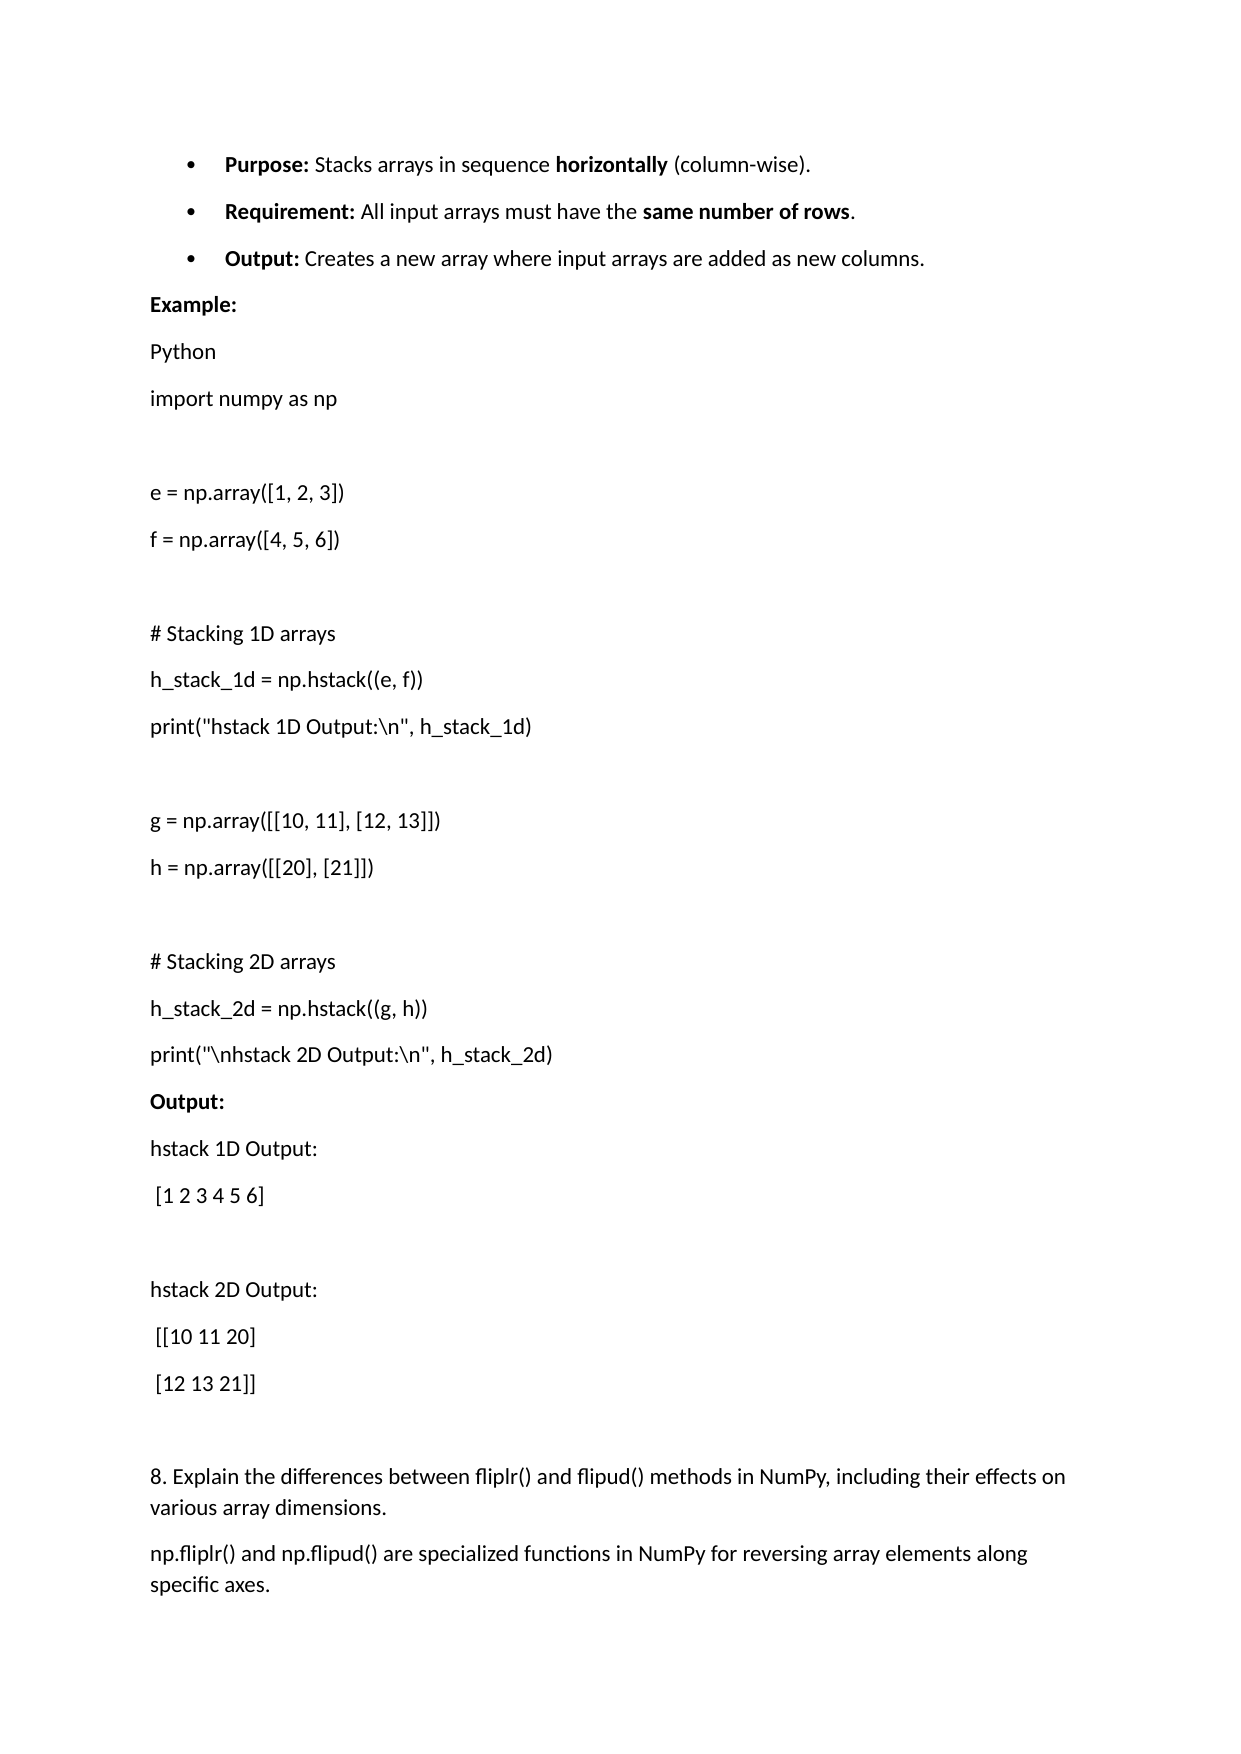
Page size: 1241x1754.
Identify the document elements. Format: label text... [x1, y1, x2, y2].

text h = np.array([[20], [21]]) [150, 853, 1090, 881]
text Example: [150, 291, 1090, 319]
text Python [150, 337, 1090, 366]
list Output: Creates a new array where input arrays are added as new columns. [187, 244, 1090, 272]
text hstack 2D Output: [150, 1275, 1090, 1303]
text np.fliplr() and np.flipud() are specialized functions in NumPy for reversing array elements along specific axes. [150, 1539, 1090, 1598]
text h_stack_1d = np.hstack((e, f)) [150, 666, 1090, 694]
text # Stacking 2D arrays [150, 947, 1090, 975]
text # Stacking 1D arrays [150, 619, 1090, 647]
text [[10 11 20] [150, 1322, 1090, 1350]
text f = np.array([4, 5, 6]) [150, 525, 1090, 553]
text Output: [150, 1087, 1090, 1116]
list Purpose: Stacks arrays in sequence horizontally (column-wise). [187, 150, 1090, 178]
text 8. Explain the differences between fliplr() and flipud() methods in NumPy, including their effects on various array dimensions. [150, 1462, 1090, 1521]
text g = np.array([[10, 11], [12, 13]]) [150, 806, 1090, 834]
text h_stack_2d = np.hstack((g, h)) [150, 994, 1090, 1022]
text print("hstack 1D Output:\n", h_stack_1d) [150, 712, 1090, 741]
list Requirement: All input arrays must have the same number of rows. [187, 197, 1090, 225]
text hstack 1D Output: [150, 1134, 1090, 1162]
text import numpy as np [150, 384, 1090, 412]
text [1 2 3 4 5 6] [150, 1181, 1090, 1209]
text print("\nhstack 2D Output:\n", h_stack_2d) [150, 1041, 1090, 1069]
text [12 13 21]] [150, 1369, 1090, 1397]
text e = np.array([1, 2, 3]) [150, 478, 1090, 506]
